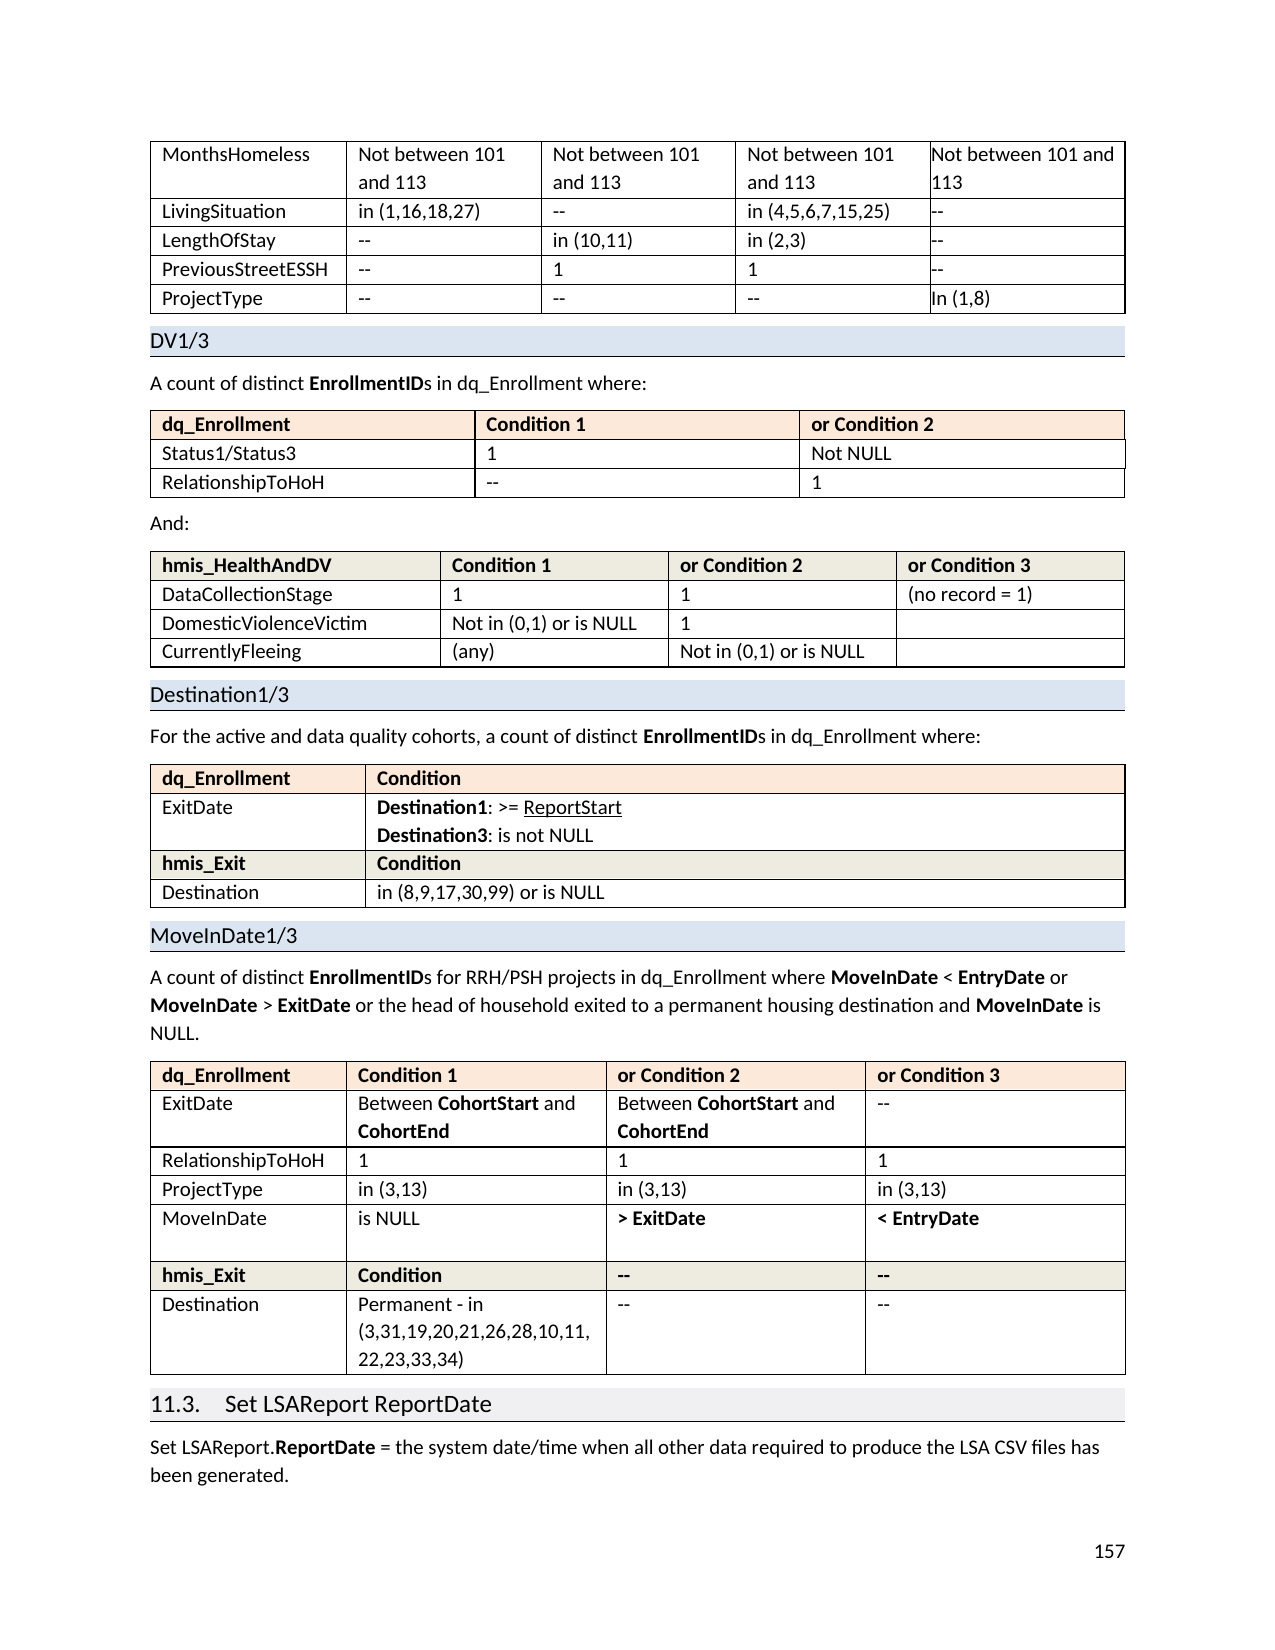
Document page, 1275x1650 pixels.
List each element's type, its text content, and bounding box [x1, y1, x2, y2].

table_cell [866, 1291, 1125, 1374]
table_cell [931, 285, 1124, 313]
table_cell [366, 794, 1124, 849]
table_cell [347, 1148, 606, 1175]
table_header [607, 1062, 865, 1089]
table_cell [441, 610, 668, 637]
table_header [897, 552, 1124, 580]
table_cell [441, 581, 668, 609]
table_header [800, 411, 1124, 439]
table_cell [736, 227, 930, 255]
text Set LSAReport.ReportDate = the system date/time when all other data required to produce the LSA CSV files has been generated. [150, 1434, 1125, 1487]
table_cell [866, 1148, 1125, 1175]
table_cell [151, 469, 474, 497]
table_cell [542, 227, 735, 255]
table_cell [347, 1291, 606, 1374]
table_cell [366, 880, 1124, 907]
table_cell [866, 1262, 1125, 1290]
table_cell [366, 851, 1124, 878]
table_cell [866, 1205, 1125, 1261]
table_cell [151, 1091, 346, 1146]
text A count of distinct EnrollmentIDs in dq_Enrollment where: [150, 370, 1125, 395]
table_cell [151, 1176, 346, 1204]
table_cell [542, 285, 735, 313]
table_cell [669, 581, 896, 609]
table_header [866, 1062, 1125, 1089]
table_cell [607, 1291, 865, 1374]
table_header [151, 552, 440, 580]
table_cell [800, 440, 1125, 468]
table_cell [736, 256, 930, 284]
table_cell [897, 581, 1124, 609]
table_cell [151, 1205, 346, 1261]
subtitle Destination1/3 [150, 680, 1125, 710]
text And: [150, 511, 1125, 536]
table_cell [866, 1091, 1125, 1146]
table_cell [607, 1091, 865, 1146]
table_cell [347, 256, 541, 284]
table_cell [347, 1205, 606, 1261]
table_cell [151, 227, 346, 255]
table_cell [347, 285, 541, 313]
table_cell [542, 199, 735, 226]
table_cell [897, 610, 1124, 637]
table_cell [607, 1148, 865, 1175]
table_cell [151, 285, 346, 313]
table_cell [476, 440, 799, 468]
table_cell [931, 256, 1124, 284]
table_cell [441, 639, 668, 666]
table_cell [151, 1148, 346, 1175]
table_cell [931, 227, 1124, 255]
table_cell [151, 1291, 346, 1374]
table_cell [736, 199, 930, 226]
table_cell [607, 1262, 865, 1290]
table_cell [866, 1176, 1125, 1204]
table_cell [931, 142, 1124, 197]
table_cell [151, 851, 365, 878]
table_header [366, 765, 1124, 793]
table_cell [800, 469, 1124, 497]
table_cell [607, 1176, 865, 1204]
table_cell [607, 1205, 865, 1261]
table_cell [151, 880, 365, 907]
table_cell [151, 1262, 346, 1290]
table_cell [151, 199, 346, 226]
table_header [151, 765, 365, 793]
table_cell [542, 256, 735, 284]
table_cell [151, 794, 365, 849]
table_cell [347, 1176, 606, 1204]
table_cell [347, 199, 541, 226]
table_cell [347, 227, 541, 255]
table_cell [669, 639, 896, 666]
subtitle MoveInDate1/3 [150, 921, 1125, 951]
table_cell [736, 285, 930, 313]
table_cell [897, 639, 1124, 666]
text A count of distinct EnrollmentIDs for RRH/PSH projects in dq_Enrollment where MoveInDate < EntryDate or MoveInDate > ExitDate or the head of household exited to a permanent housing destination and MoveInDate is NULL. [150, 964, 1125, 1046]
text For the active and data quality cohorts, a count of distinct EnrollmentIDs in dq_Enrollment where: [150, 723, 1125, 749]
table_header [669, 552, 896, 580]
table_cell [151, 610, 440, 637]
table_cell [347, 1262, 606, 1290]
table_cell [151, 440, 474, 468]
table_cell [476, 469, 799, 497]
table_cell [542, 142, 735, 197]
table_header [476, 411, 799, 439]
subtitle Set LSAReport ReportDate [150, 1388, 1125, 1421]
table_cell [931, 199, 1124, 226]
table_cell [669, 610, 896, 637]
subtitle DV1/3 [150, 326, 1125, 356]
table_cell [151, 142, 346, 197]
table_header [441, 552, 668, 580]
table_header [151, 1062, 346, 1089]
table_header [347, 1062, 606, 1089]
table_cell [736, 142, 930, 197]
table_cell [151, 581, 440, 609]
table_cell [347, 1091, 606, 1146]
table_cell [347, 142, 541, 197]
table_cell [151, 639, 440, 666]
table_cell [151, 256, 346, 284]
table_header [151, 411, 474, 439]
